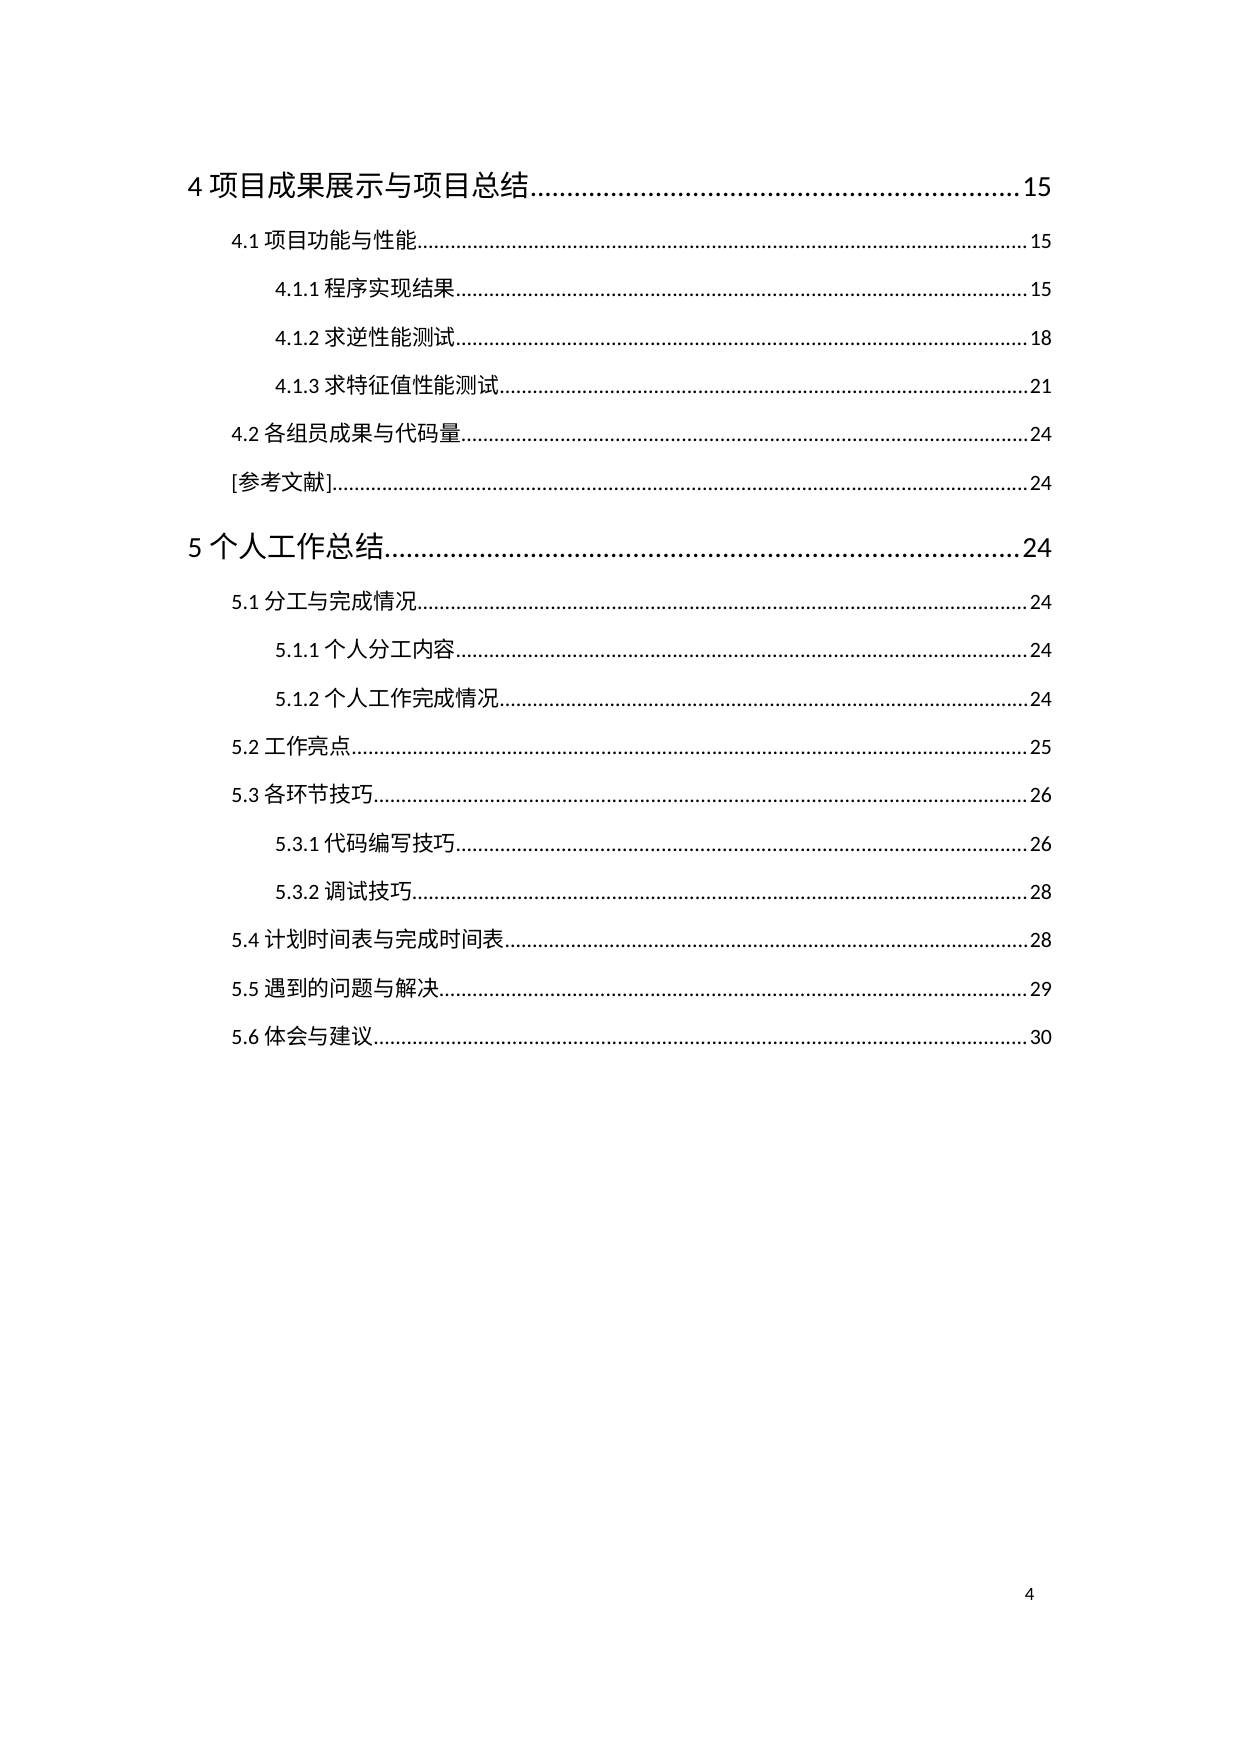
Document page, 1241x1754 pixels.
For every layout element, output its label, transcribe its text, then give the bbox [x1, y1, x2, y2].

text 4.1.3 求特征值性能测试 21 [275, 367, 1053, 400]
text 5.4 计划时间表与完成时间表 28 [231, 922, 1053, 954]
text 5.3 各环节技巧 26 [231, 777, 1053, 809]
text 5.3.2 调试技巧 28 [275, 874, 1053, 906]
text 5.2 工作亮点 25 [231, 729, 1053, 761]
text 5.3.1 代码编写技巧 26 [275, 825, 1053, 858]
text 4.1 项目功能与性能 15 [231, 222, 1053, 255]
text 5.6 体会与建议 30 [231, 1019, 1053, 1051]
text 5.1.1 个人分工内容 24 [275, 632, 1053, 664]
text 4.1.1 程序实现结果 15 [275, 271, 1053, 303]
text 5.5 遇到的问题与解决 29 [231, 970, 1053, 1003]
text 5.1.2 个人工作完成情况 24 [275, 680, 1053, 713]
text 4.1.2 求逆性能测试 18 [275, 319, 1053, 352]
text [参考文献] 24 [231, 464, 1053, 497]
text 5 个人工作总结 24 [187, 512, 1053, 577]
text 5.1 分工与完成情况 24 [231, 584, 1053, 616]
text 4.2 各组员成果与代码量 24 [231, 416, 1053, 448]
text 4 项目成果展示与项目总结 15 [187, 151, 1053, 216]
